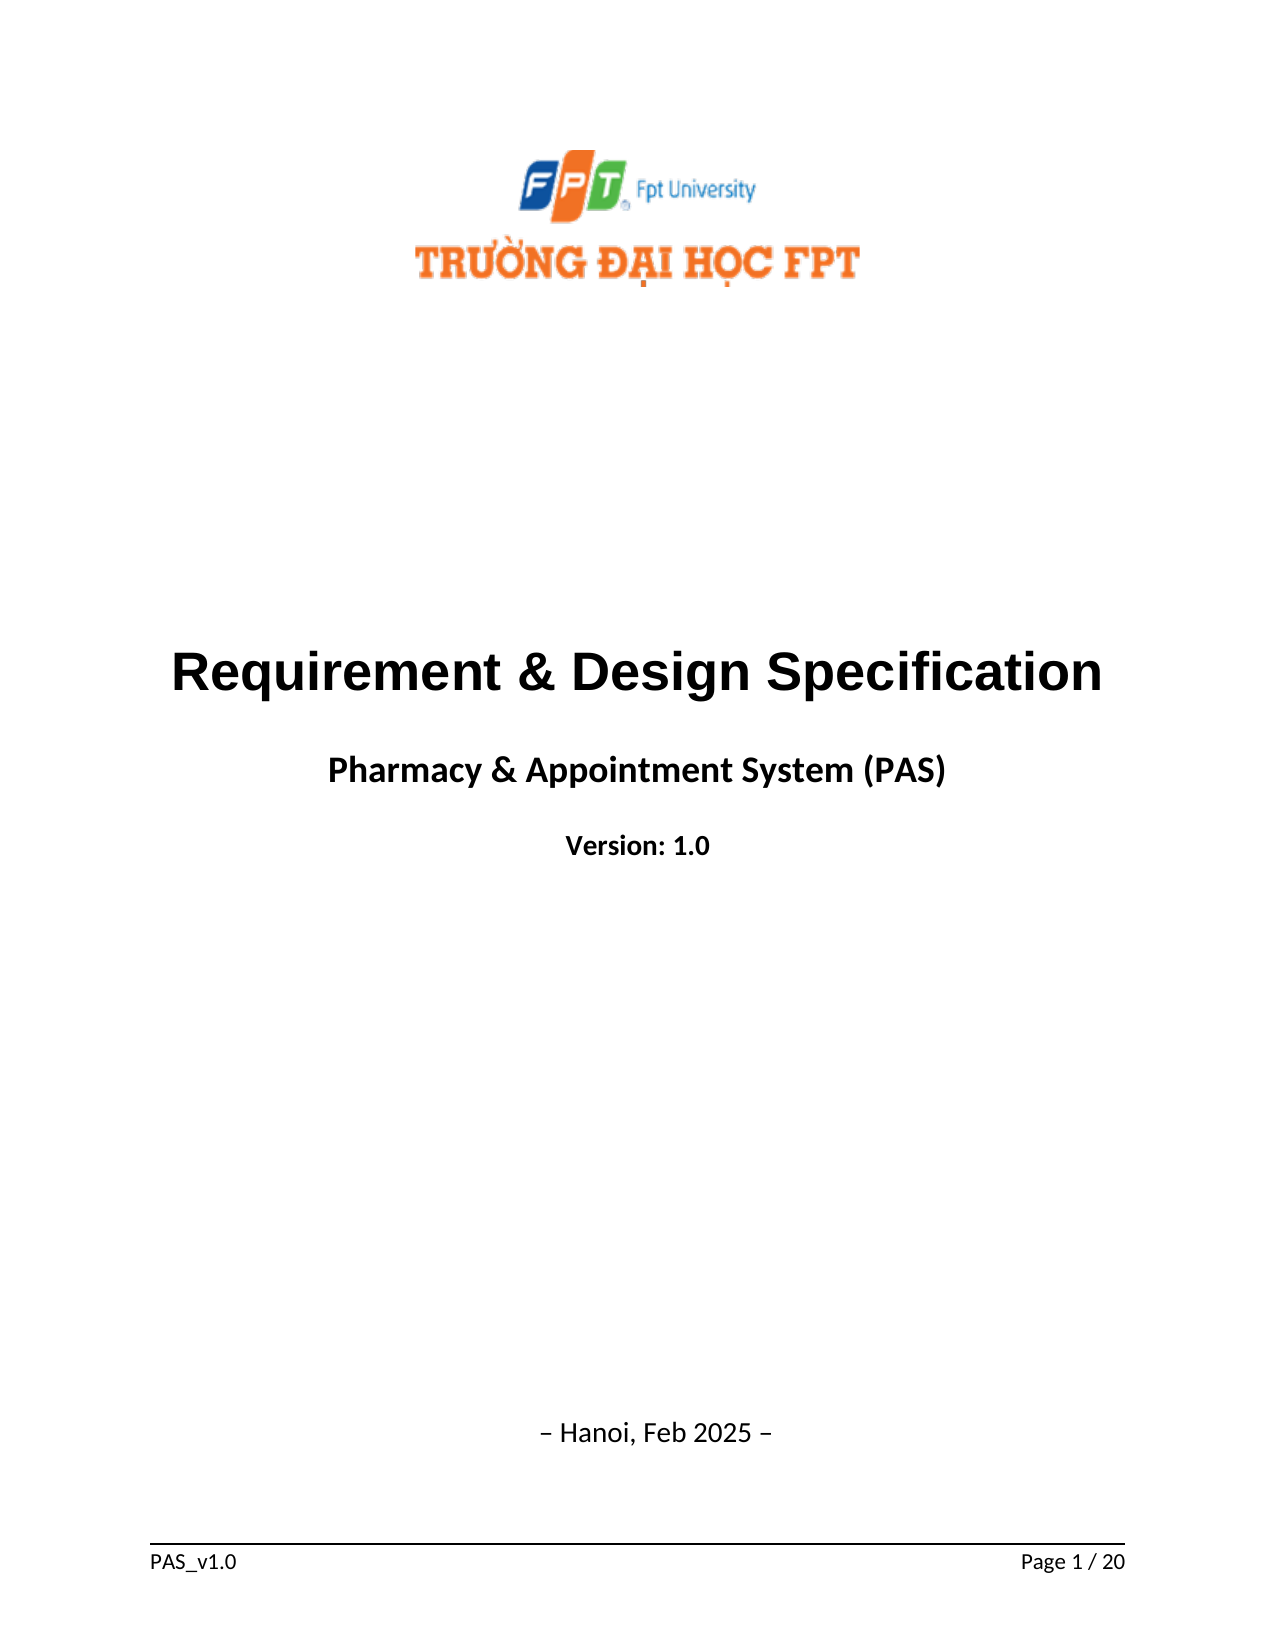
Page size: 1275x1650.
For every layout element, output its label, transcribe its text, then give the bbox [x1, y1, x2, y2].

text Version: 1.0 [150, 827, 1125, 863]
text – Hanoi, Feb 2025 – [413, 1414, 899, 1449]
title Requirement & Design Specification [150, 640, 1125, 702]
picture [415, 150, 860, 287]
text Pharmacy & Appointment System (PAS) [150, 746, 1125, 792]
